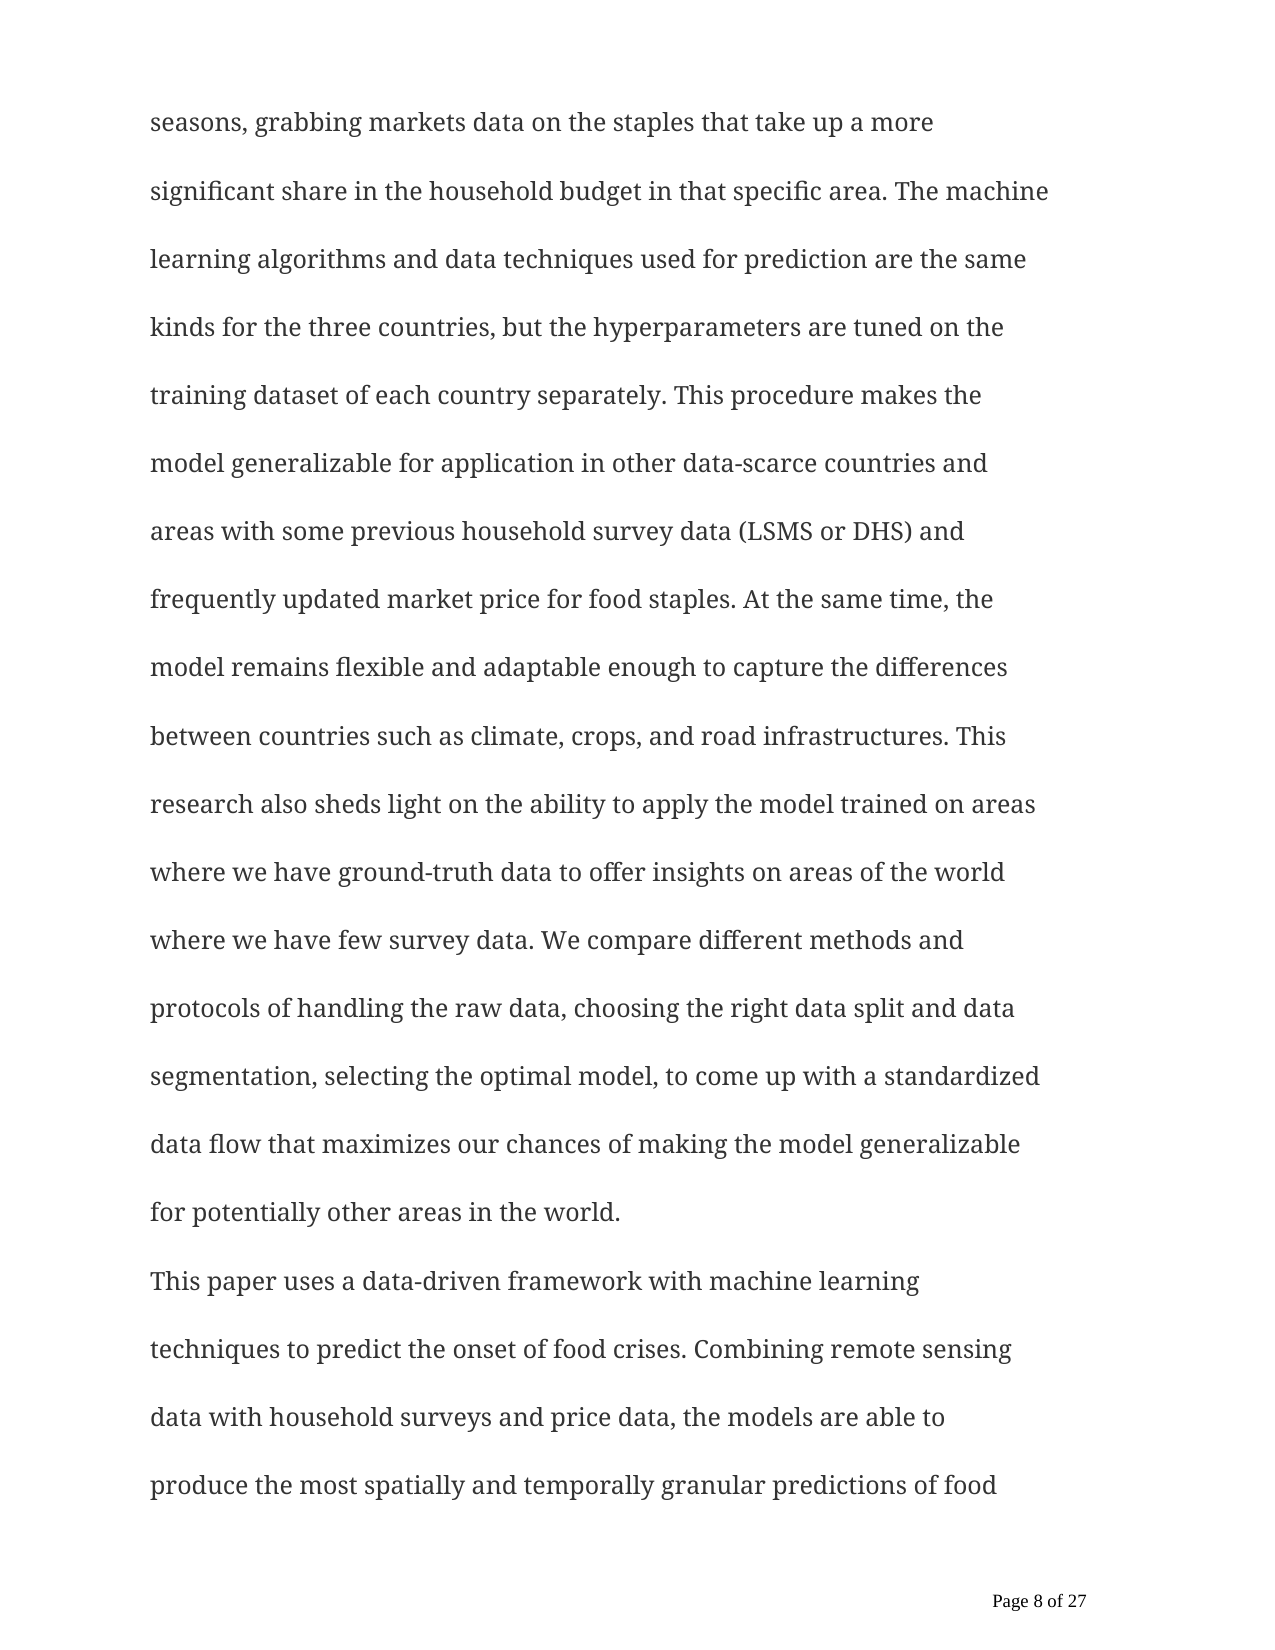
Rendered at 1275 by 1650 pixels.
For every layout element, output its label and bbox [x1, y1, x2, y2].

text [150, 1263, 1050, 1502]
text [150, 105, 1050, 1229]
